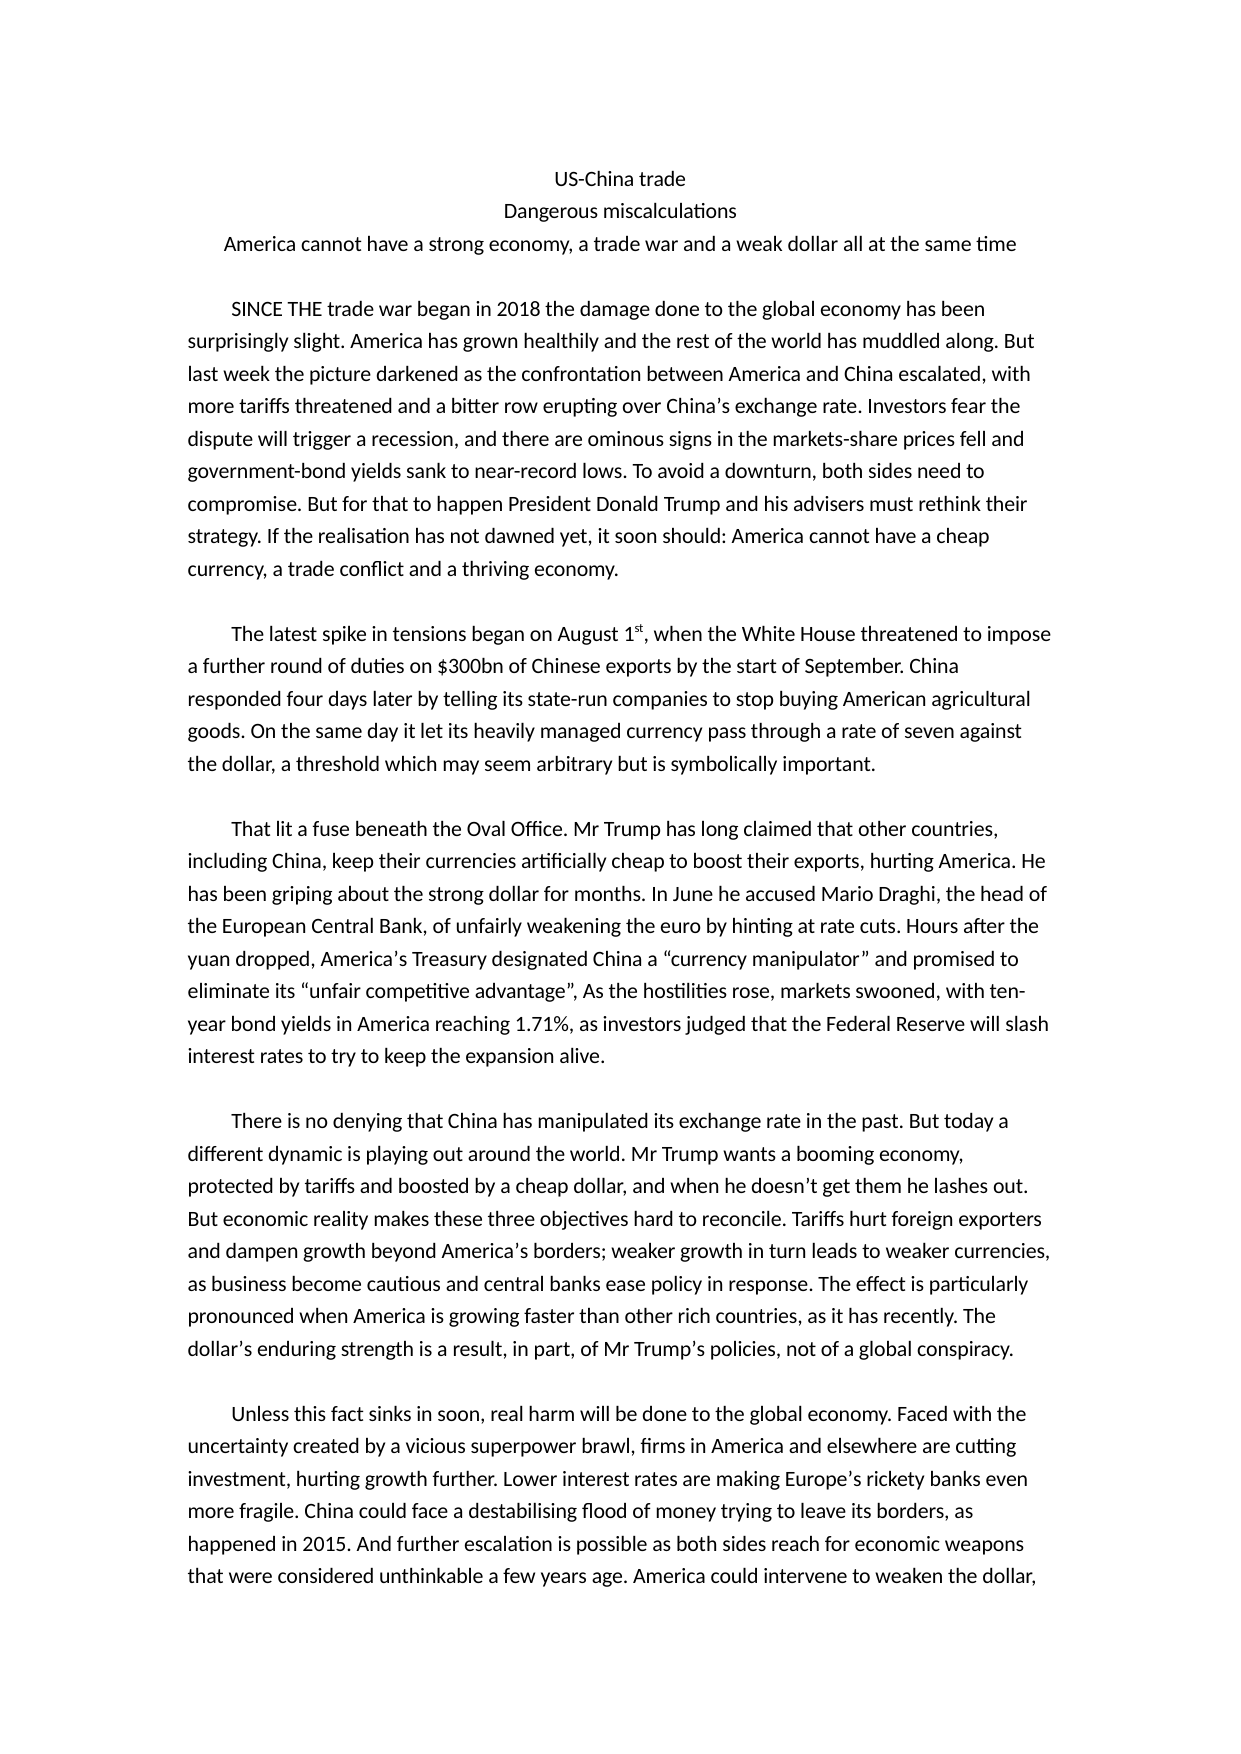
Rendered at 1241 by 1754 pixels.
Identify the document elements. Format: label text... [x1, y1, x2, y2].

text That lit a fuse beneath the Oval Office. Mr Trump has long claimed that other countries, including China, keep their currencies artificially cheap to boost their exports, hurting America. He has been griping about the strong dollar for months. In June he accused Mario Draghi, the head of the European Central Bank, of unfairly weakening the euro by hinting at rate cuts. Hours after the yuan dropped, America’s Treasury designated China a “currency manipulator” and promised to eliminate its “unfair competitive advantage”, As the hostilities rose, markets swooned, with ten-year bond yields in America reaching 1.71%, as investors judged that the Federal Reserve will slash interest rates to try to keep the expansion alive. [187, 812, 1053, 1072]
text There is no denying that China has manipulated its exchange rate in the past. But today a different dynamic is playing out around the world. Mr Trump wants a booming economy, protected by tariffs and boosted by a cheap dollar, and when he doesn’t get them he lashes out. But economic reality makes these three objectives hard to reconcile. Tariffs hurt foreign exporters and dampen growth beyond America’s borders; weaker growth in turn leads to weaker currencies, as business become cautious and central banks ease policy in response. The effect is particularly pronounced when America is growing faster than other rich countries, as it has recently. The dollar’s enduring strength is a result, in part, of Mr Trump’s policies, not of a global conspiracy. [187, 1104, 1053, 1364]
text Dangerous miscalculations [187, 194, 1053, 227]
text America cannot have a strong economy, a trade war and a weak dollar all at the same time [187, 227, 1053, 259]
text SINCE THE trade war began in 2018 the damage done to the global economy has been surprisingly slight. America has grown healthily and the rest of the world has muddled along. But last week the picture darkened as the confrontation between America and China escalated, with more tariffs threatened and a bitter row erupting over China’s exchange rate. Investors fear the dispute will trigger a recession, and there are ominous signs in the markets-share prices fell and government-bond yields sank to near-record lows. To avoid a downturn, both sides need to compromise. But for that to happen President Donald Trump and his advisers must rethink their strategy. If the realisation has not dawned yet, it soon should: America cannot have a cheap currency, a trade conflict and a thriving economy. [187, 292, 1053, 584]
text The latest spike in tensions began on August 1st, when the White House threatened to impose a further round of duties on $300bn of Chinese exports by the start of September. China responded four days later by telling its state-run companies to stop buying American agricultural goods. On the same day it let its heavily managed currency pass through a rate of seven against the dollar, a threshold which may seem arbitrary but is symbolically important. [187, 617, 1053, 779]
text US-China trade [187, 162, 1053, 194]
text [187, 1397, 1053, 1592]
